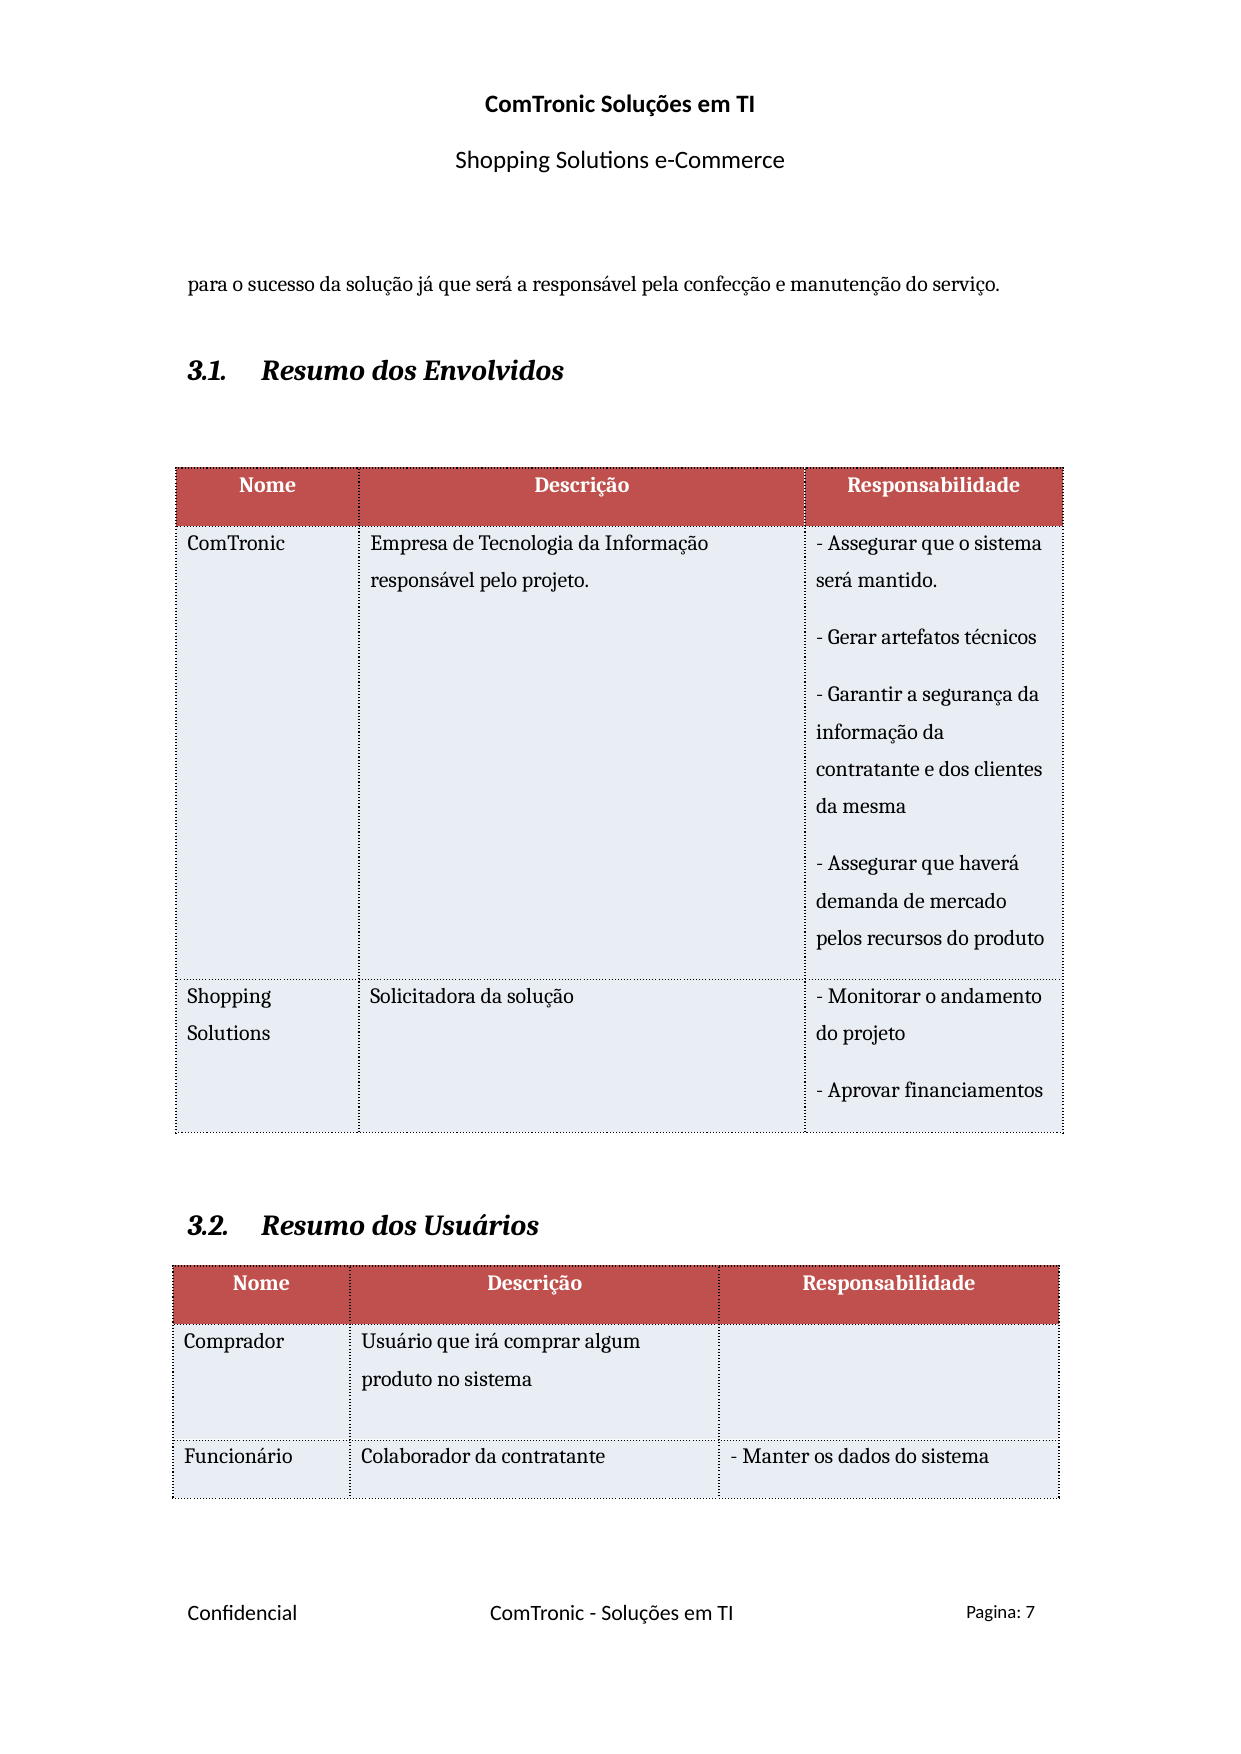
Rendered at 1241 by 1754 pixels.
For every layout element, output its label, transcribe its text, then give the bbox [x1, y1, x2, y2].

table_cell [350, 1440, 719, 1498]
table_header Responsabilidade [719, 1265, 1059, 1324]
table_cell Shopping Solutions [176, 979, 359, 1132]
table_cell - Assegurar que o sistema será mantido. - Gerar artefatos técnicos - Garantir a segurança da informação da contratante e dos clientes da mesma - Assegurar que haverá demanda de mercado pelos recursos do produto [805, 526, 1063, 979]
table_cell Funcionário [173, 1440, 350, 1498]
table_header Descrição [350, 1265, 719, 1324]
table_cell Usuário que irá comprar algum produto no sistema [350, 1324, 719, 1439]
table_header Nome [173, 1265, 350, 1324]
table_cell Comprador [173, 1324, 350, 1439]
table_cell ComTronic [176, 526, 359, 979]
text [187, 268, 1053, 301]
subtitle 3.2. Resumo dos Usuários [187, 1194, 1053, 1259]
table_header Responsabilidade [805, 467, 1063, 526]
table_cell Solicitadora da solução [359, 979, 804, 1132]
table_header Nome [176, 467, 359, 526]
table_cell Empresa de Tecnologia da Informação responsável pelo projeto. [359, 526, 804, 979]
table_header Descrição [359, 467, 804, 526]
subtitle 3.1. Resumo dos Envolvidos [187, 338, 1053, 403]
table_cell [719, 1324, 1059, 1439]
table_cell - Monitorar o andamento do projeto - Aprovar financiamentos [805, 979, 1063, 1132]
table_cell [719, 1440, 1059, 1498]
